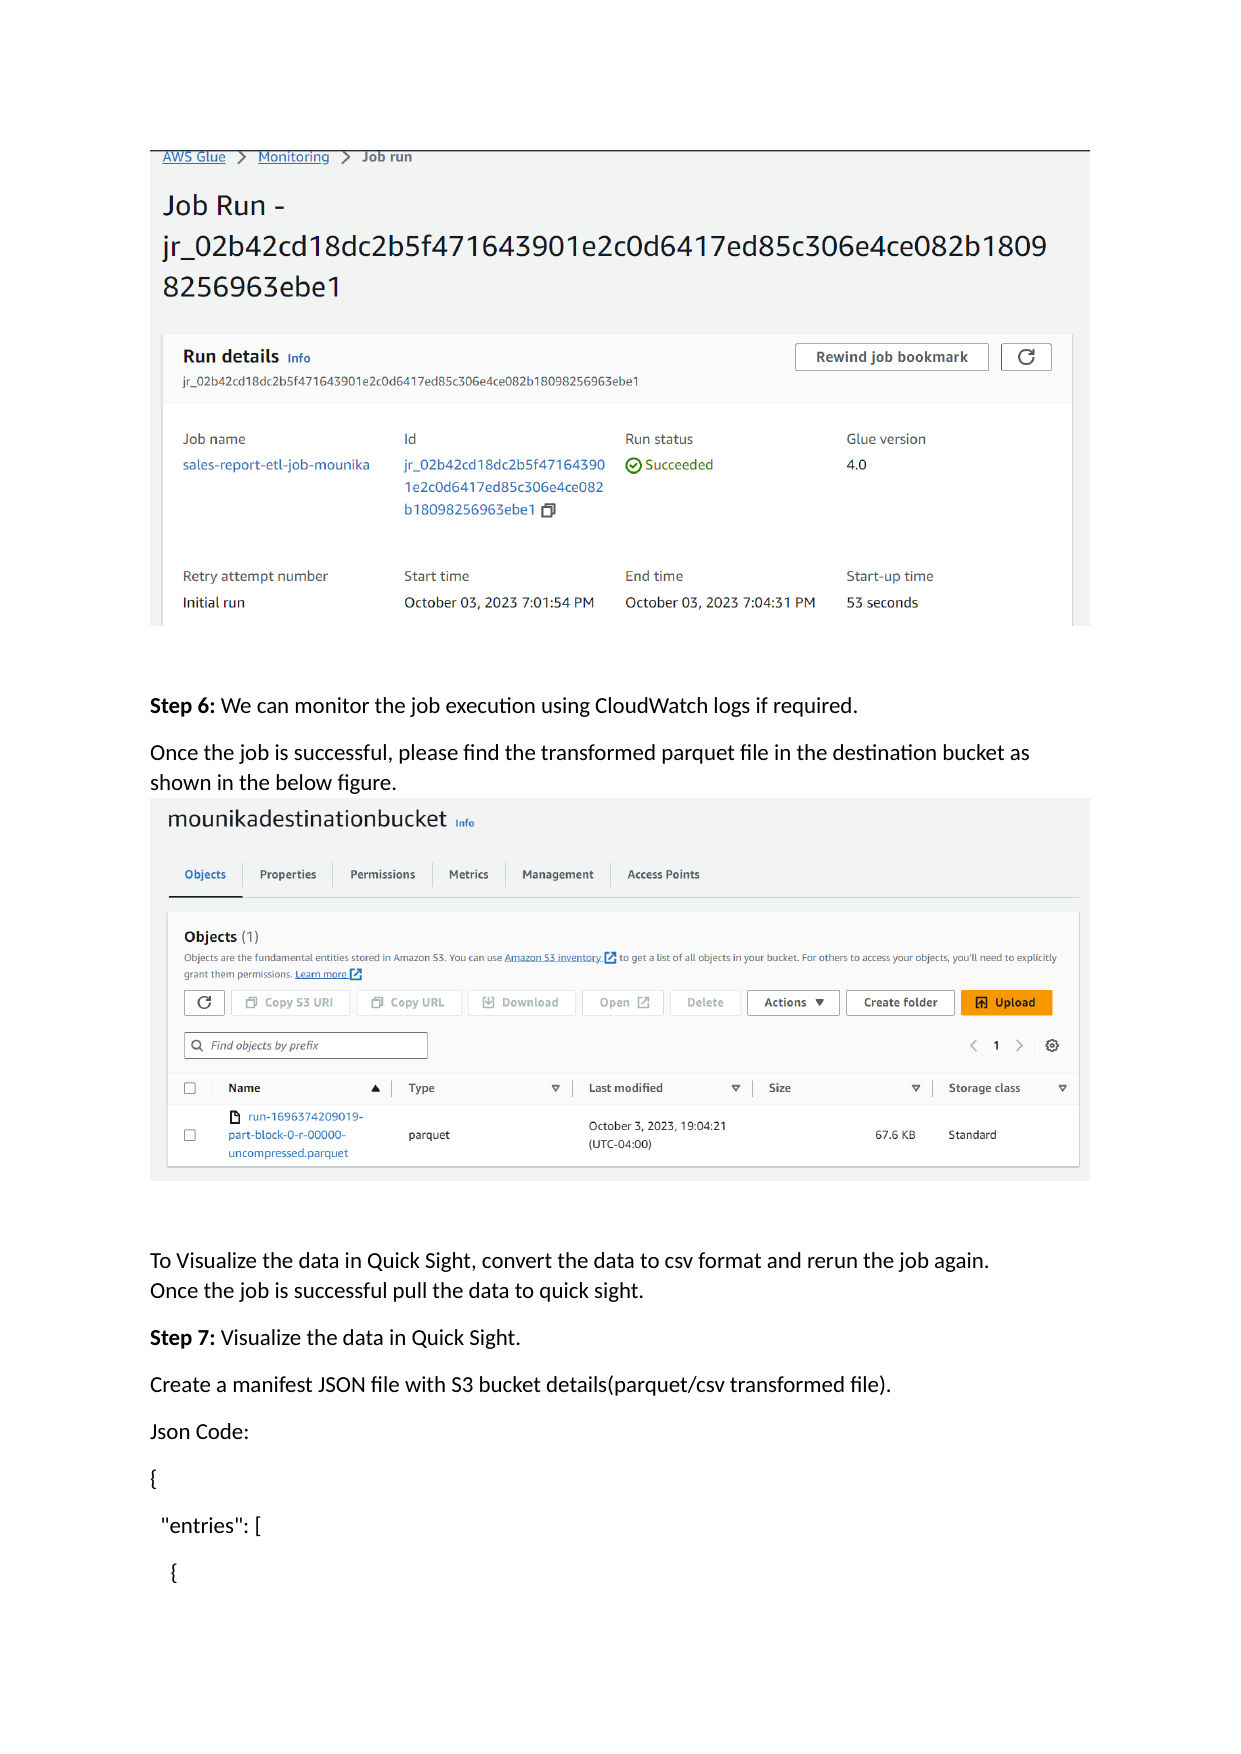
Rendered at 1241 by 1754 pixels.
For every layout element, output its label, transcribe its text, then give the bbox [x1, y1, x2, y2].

text Step 7: Visualize the data in Quick Sight. [150, 1323, 1090, 1351]
text Create a manifest JSON file with S3 bucket details(parquet/csv transformed file). [150, 1370, 1090, 1398]
text "entries": [ [150, 1511, 1090, 1539]
picture [150, 150, 1091, 626]
text { [150, 1464, 1090, 1492]
text To Visualize the data in Quick Sight, convert the data to csv format and rerun the job again. Once the job is successful pull the data to quick sight. [150, 1246, 1090, 1304]
text Json Code: [150, 1417, 1090, 1445]
text Step 6: We can monitor the job execution using CloudWatch logs if required. [150, 691, 1090, 719]
text Once the job is successful, please find the transformed parquet file in the destination bucket as shown in the below figure. [150, 738, 1090, 798]
text { [150, 1558, 1090, 1586]
picture [150, 798, 1091, 1181]
